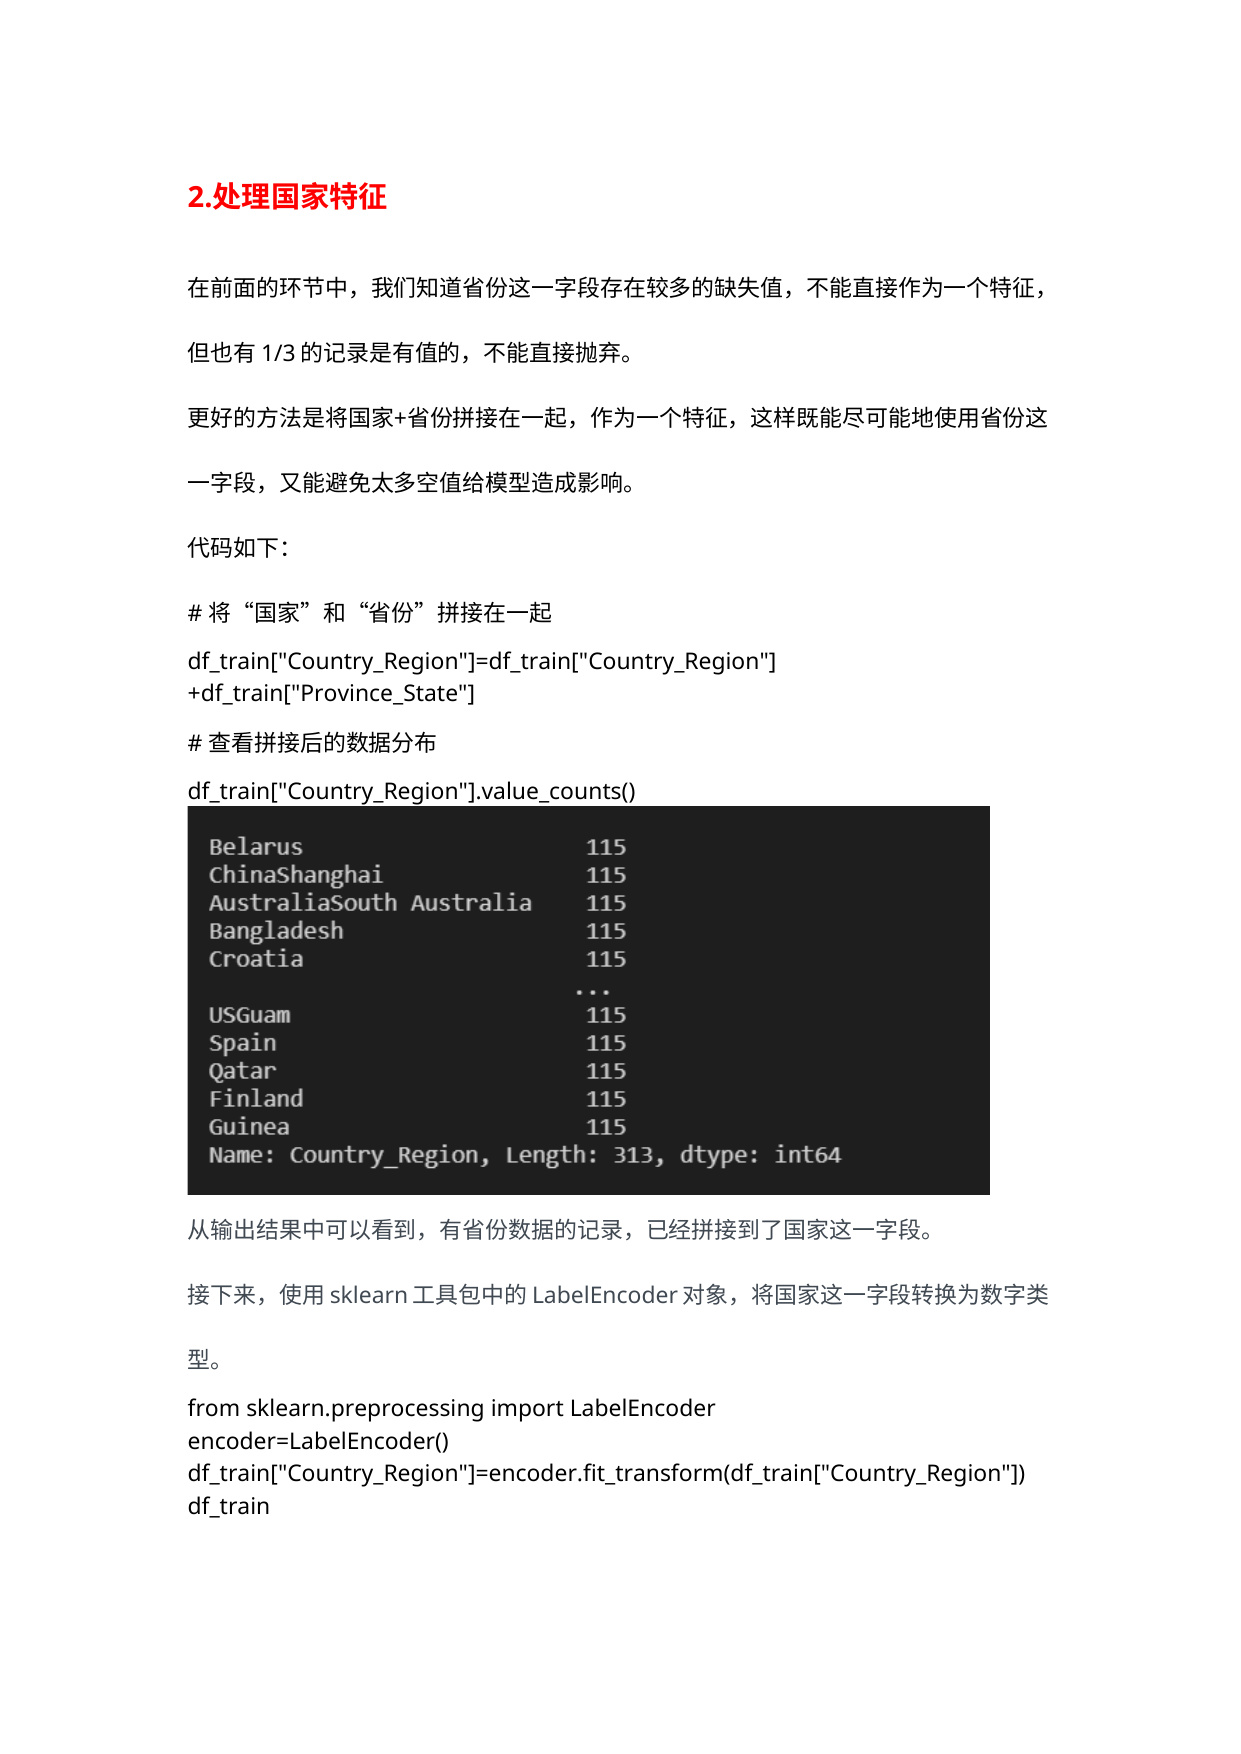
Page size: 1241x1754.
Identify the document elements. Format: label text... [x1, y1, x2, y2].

text 从输出结果中可以看到，有省份数据的记录，已经拼接到了国家这一字段。 [187, 1197, 1053, 1262]
text 在前面的环节中，我们知道省份这一字段存在较多的缺失值，不能直接作为一个特征，但也有1/3的记录是有值的，不能直接抛弃。 [187, 254, 1053, 384]
text # 将“国家”和“省份”拼接在一起 [187, 579, 1053, 644]
text from sklearn.preprocessing import LabelEncoder [187, 1392, 1053, 1424]
picture [187, 806, 990, 1195]
text df_train["Country_Region"]=df_train["Country_Region"]+df_train["Province_State"] [187, 644, 1053, 709]
text 接下来，使用sklearn工具包中的LabelEncoder对象，将国家这一字段转换为数字类型。 [187, 1262, 1053, 1392]
text encoder=LabelEncoder() [187, 1424, 1053, 1457]
text 更好的方法是将国家+省份拼接在一起，作为一个特征，这样既能尽可能地使用省份这一字段，又能避免太多空值给模型造成影响。 [187, 384, 1053, 514]
text df_train["Country_Region"]=encoder.fit_transform(df_train["Country_Region"]) [187, 1457, 1053, 1489]
text 2.处理国家特征 [187, 162, 1053, 227]
text 代码如下： [187, 514, 1053, 579]
text df_train["Country_Region"].value_counts() [187, 774, 1053, 807]
text # 查看拼接后的数据分布 [187, 709, 1053, 774]
text df_train [187, 1489, 1053, 1522]
